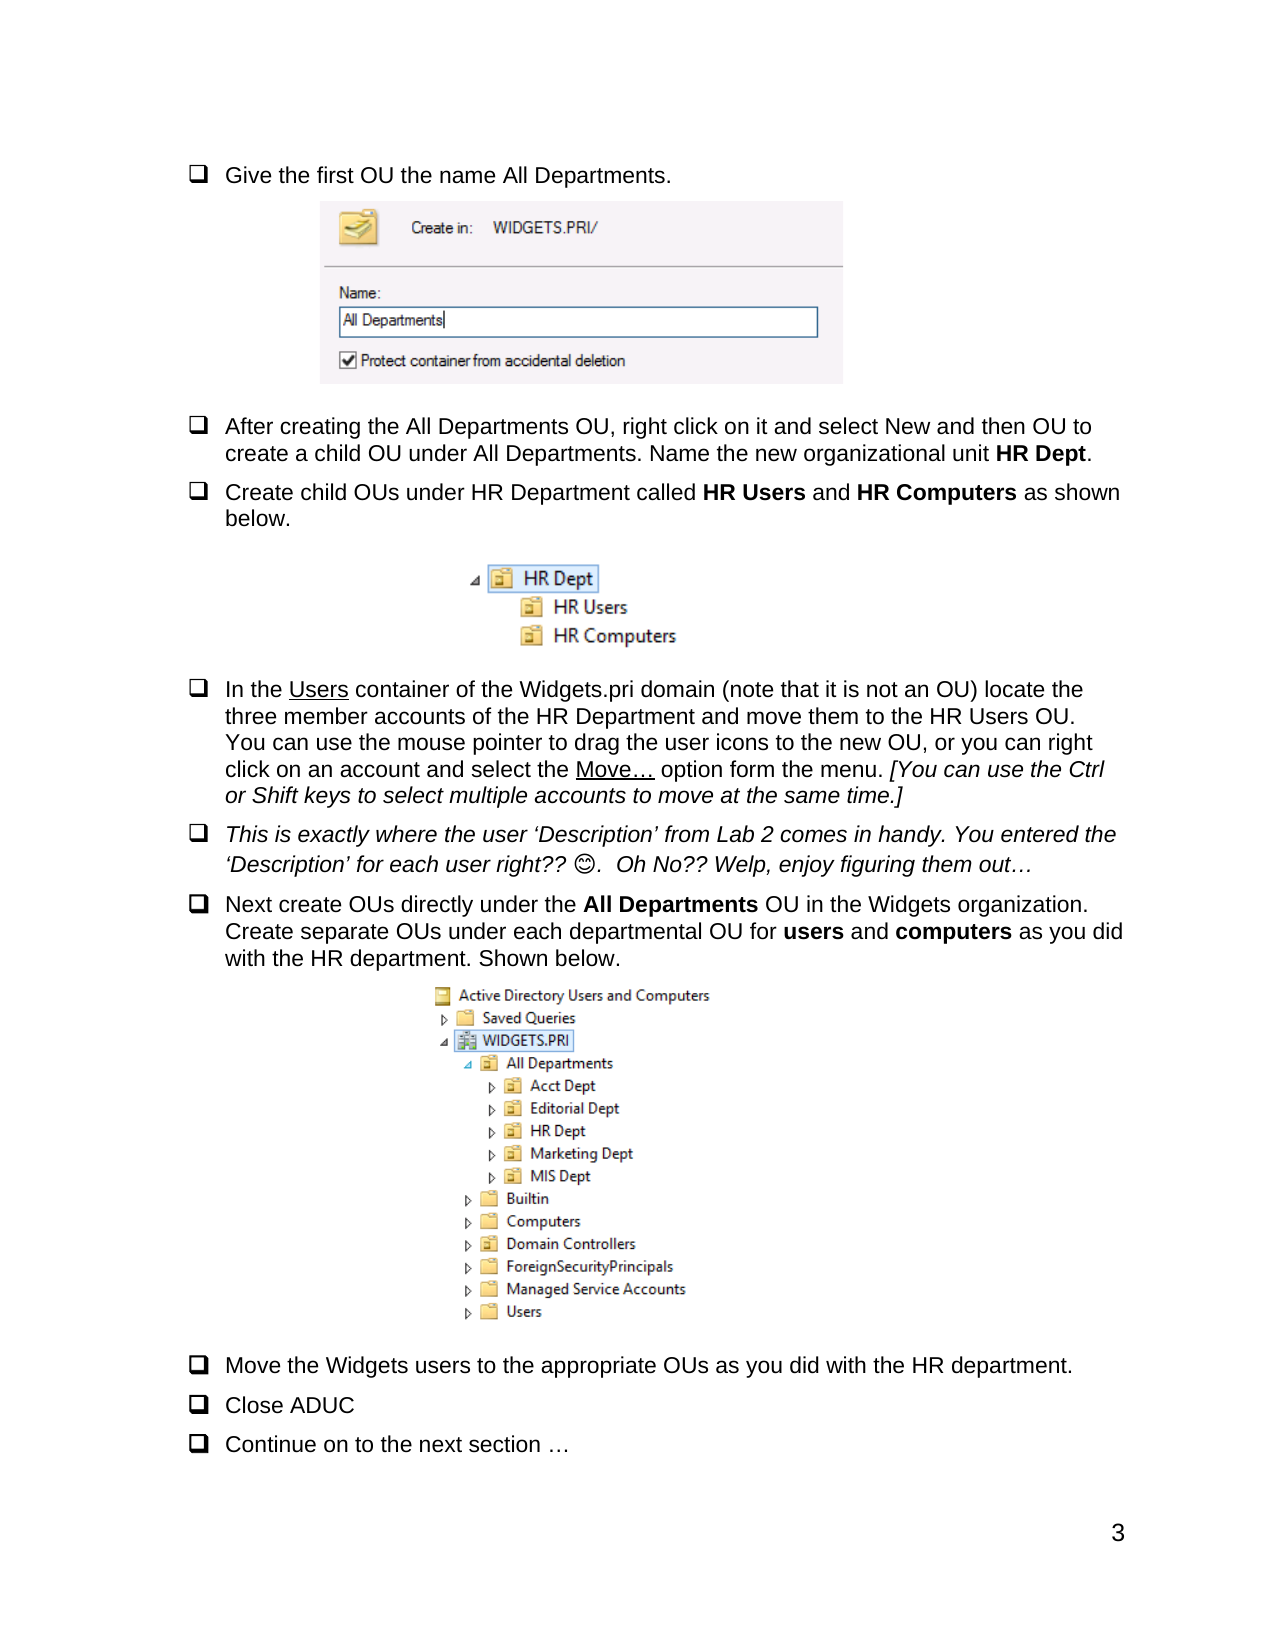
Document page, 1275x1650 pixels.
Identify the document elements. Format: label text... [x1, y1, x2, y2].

picture [458, 560, 692, 657]
list Give the first OU the name All Departments. [187, 162, 1125, 189]
list This is exactly where the user ‘Description’ from Lab 2 comes in handy. You entered the ‘Description’ for each user right?? . Oh No?? Welp, enjoy figuring them out… [187, 821, 1125, 879]
list In the Users container of the Widgets.pri domain (note that it is not an OU) locate the three member accounts of the HR Department and move them to the HR Users OU. You can use the mouse pointer to drag the user icons to the new OU, or you can right click on an account and select the Move… option form the menu. [You can use the Ctrl or Shift keys to select multiple accounts to move at the same time.] [187, 676, 1125, 808]
list Close ADUC [187, 1392, 1125, 1419]
picture [429, 987, 712, 1332]
list Next create OUs directly under the All Departments OU in the Widgets organization. Create separate OUs under each departmental OU for users and computers as you did with the HR department. Shown below. [187, 891, 1125, 971]
list Create child OUs under HR Department called HR Users and HR Computers as shown below. [187, 478, 1125, 532]
list Continue on to the next section … [187, 1431, 1125, 1458]
list After creating the All Departments OU, right click on it and select New and then OU to create a child OU under All Departments. Name the new organizational unit HR Dept. [187, 413, 1125, 466]
list Move the Widgets users to the appropriate OUs as you did with the HR department. [187, 1352, 1125, 1379]
picture [319, 201, 844, 384]
